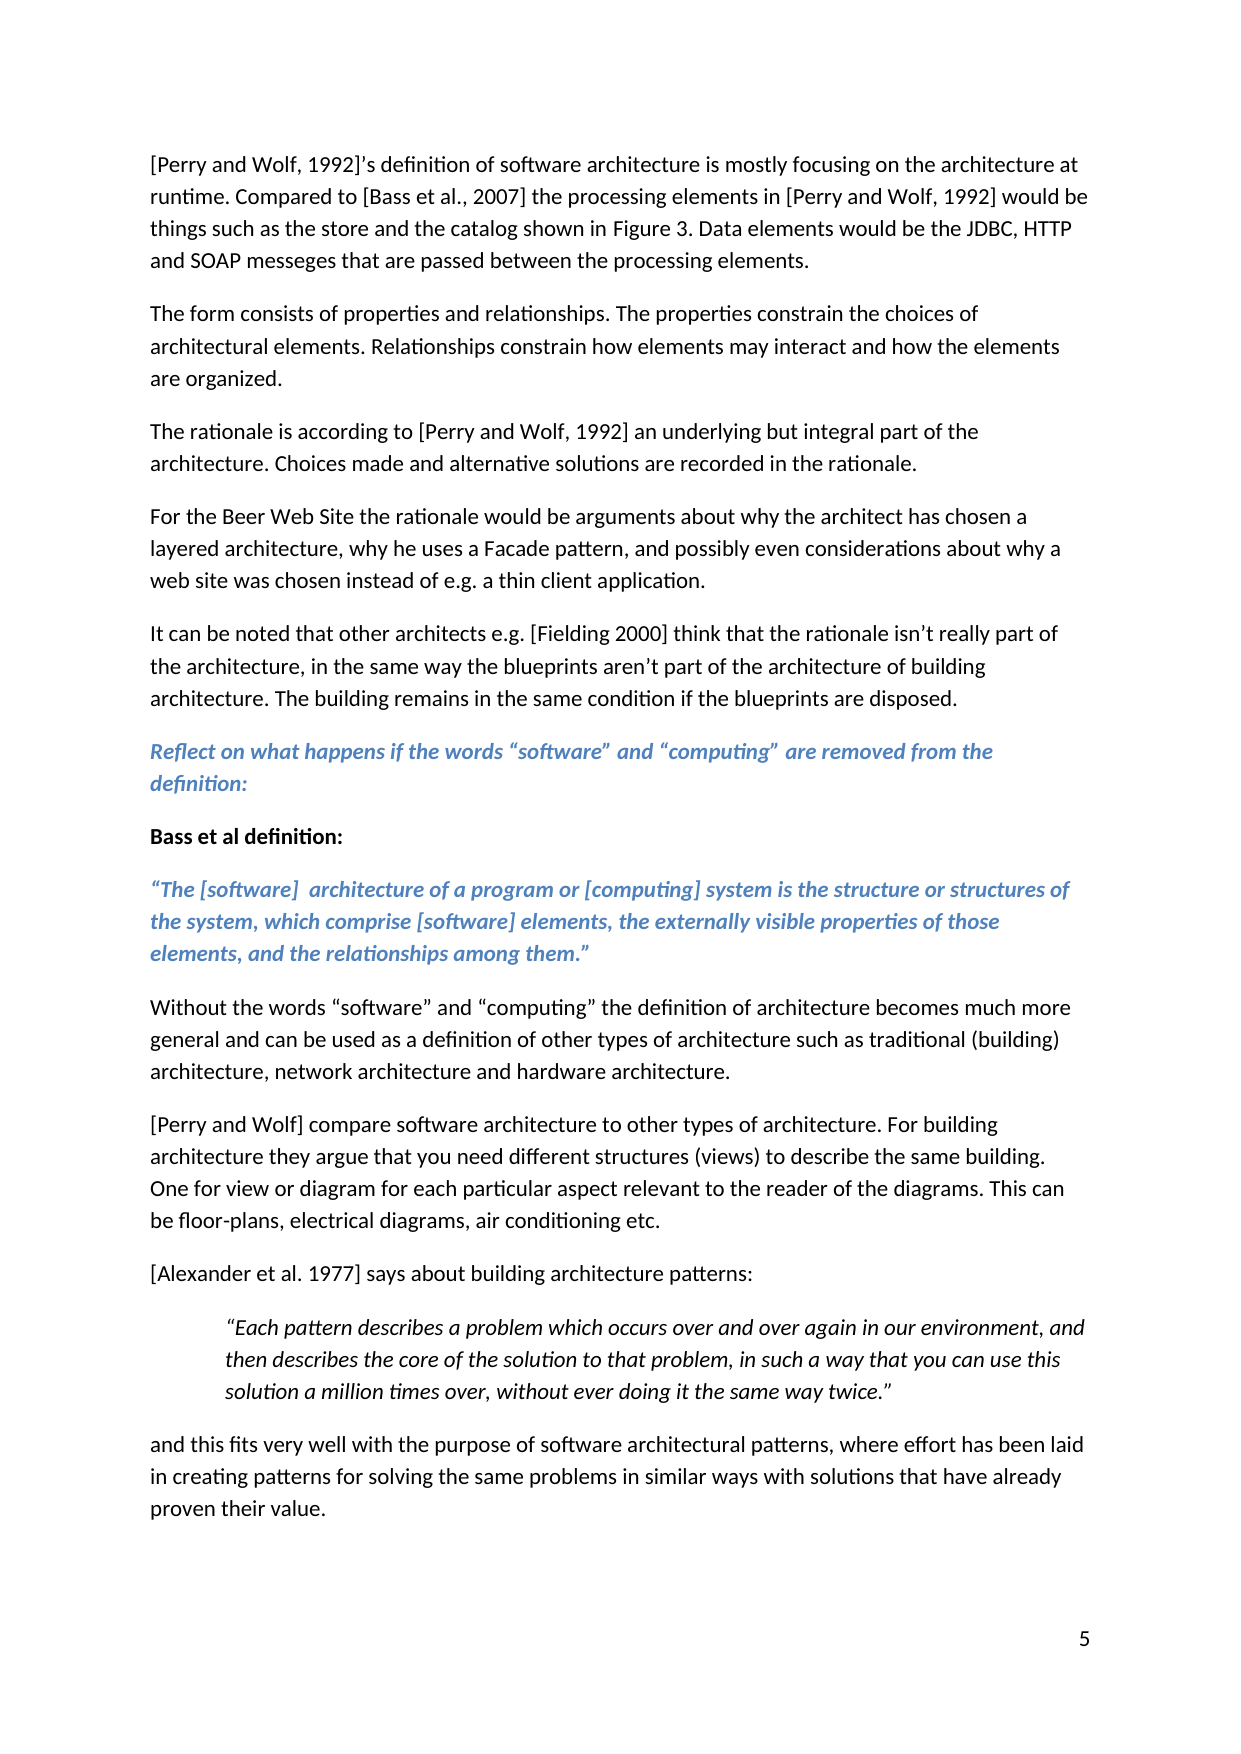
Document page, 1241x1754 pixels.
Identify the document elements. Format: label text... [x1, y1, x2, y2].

text [Perry and Wolf] compare software architecture to other types of architecture. For building architecture they argue that you need different structures (views) to describe the same building. One for view or diagram for each particular aspect relevant to the reader of the diagrams. This can be floor-plans, electrical diagrams, air conditioning etc. [150, 1110, 1090, 1234]
text and this fits very well with the purpose of software architectural patterns, where effort has been laid in creating patterns for solving the same problems in similar ways with solutions that have already proven their value. [150, 1430, 1090, 1522]
text Bass et al definition: [150, 822, 1090, 850]
text For the Beer Web Site the rationale would be arguments about why the architect has chosen a layered architecture, why he uses a Facade pattern, and possibly even considerations about why a web site was chosen instead of e.g. a thin client application. [150, 502, 1090, 594]
text Without the words “software” and “computing” the definition of architecture becomes much more general and can be used as a definition of other types of architecture such as traditional (building) architecture, network architecture and hardware architecture. [150, 993, 1090, 1085]
text “The [software] architecture of a program or [computing] system is the structure or structures of the system, which comprise [software] elements, the externally visible properties of those elements, and the relationships among them.” [150, 875, 1090, 968]
text Reflect on what happens if the words “software” and “computing” are removed from the definition: [150, 737, 1090, 797]
text The form consists of properties and relationships. The properties constrain the choices of architectural elements. Relationships constrain how elements may interact and how the elements are organized. [150, 299, 1090, 392]
text “Each pattern describes a problem which occurs over and over again in our environment, and then describes the core of the solution to that problem, in such a way that you can use this solution a million times over, without ever doing it the same way twice.” [225, 1313, 1090, 1405]
text [Perry and Wolf, 1992]’s definition of software architecture is mostly focusing on the architecture at runtime. Compared to [Bass et al., 2007] the processing elements in [Perry and Wolf, 1992] would be things such as the store and the catalog shown in Figure 3. Data elements would be the JDBC, HTTP and SOAP messeges that are passed between the processing elements. [150, 150, 1090, 274]
text The rationale is according to [Perry and Wolf, 1992] an underlying but integral part of the architecture. Choices made and alternative solutions are recorded in the rationale. [150, 417, 1090, 477]
text [Alexander et al. 1977] says about building architecture patterns: [150, 1259, 1090, 1288]
text It can be noted that other architects e.g. [Fielding 2000] think that the rationale isn’t really part of the architecture, in the same way the blueprints aren’t part of the architecture of building architecture. The building remains in the same condition if the blueprints are disposed. [150, 619, 1090, 712]
